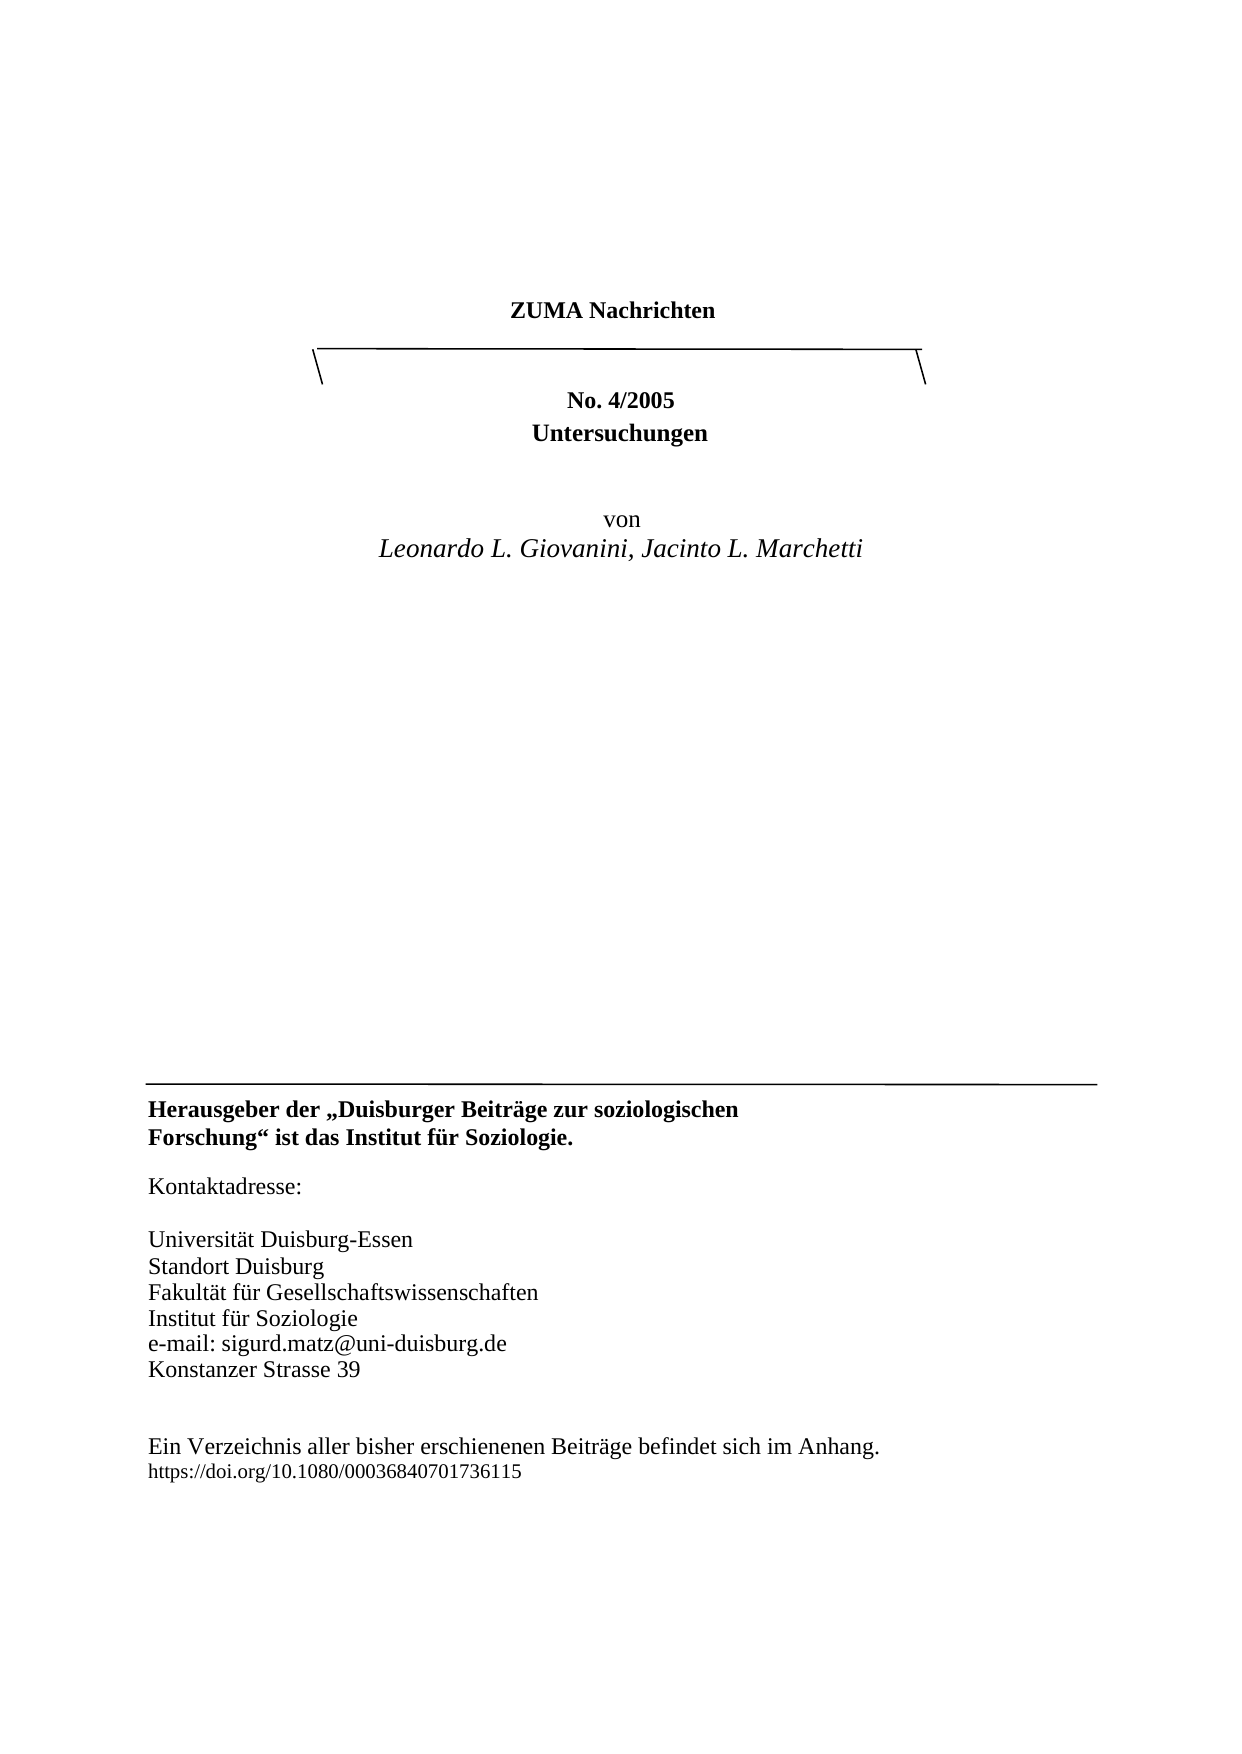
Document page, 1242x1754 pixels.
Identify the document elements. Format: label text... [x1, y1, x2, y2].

text von [148, 504, 1096, 533]
text Standort Duisburg [148, 1253, 1092, 1280]
text Fakultät für Gesellschaftswissenschaften [148, 1280, 1092, 1306]
text https://doi.org/10.1080/00036840701736115 [148, 1459, 1092, 1483]
text Universität Duisburg-Essen [148, 1225, 1092, 1253]
text Untersuchungen [148, 418, 1092, 446]
text Institut für Soziologie [148, 1306, 1092, 1332]
text Herausgeber der „Duisburger Beiträge zur soziologischen Forschung“ ist das Institut für Soziologie. [148, 1096, 837, 1150]
text Leonardo L. Giovanini, Jacinto L. Marchetti [148, 533, 1094, 564]
text Kontaktadresse: [148, 1172, 1092, 1199]
text Konstanzer Strasse 39 [148, 1357, 443, 1383]
text Ein Verzeichnis aller bisher erschienenen Beiträge befindet sich im Anhang. [148, 1432, 1092, 1459]
text No. 4/2005 [148, 386, 1094, 414]
text e-mail: sigurd.matz@uni-duisburg.de [148, 1332, 1092, 1357]
text ZUMA Nachrichten [148, 297, 1077, 324]
